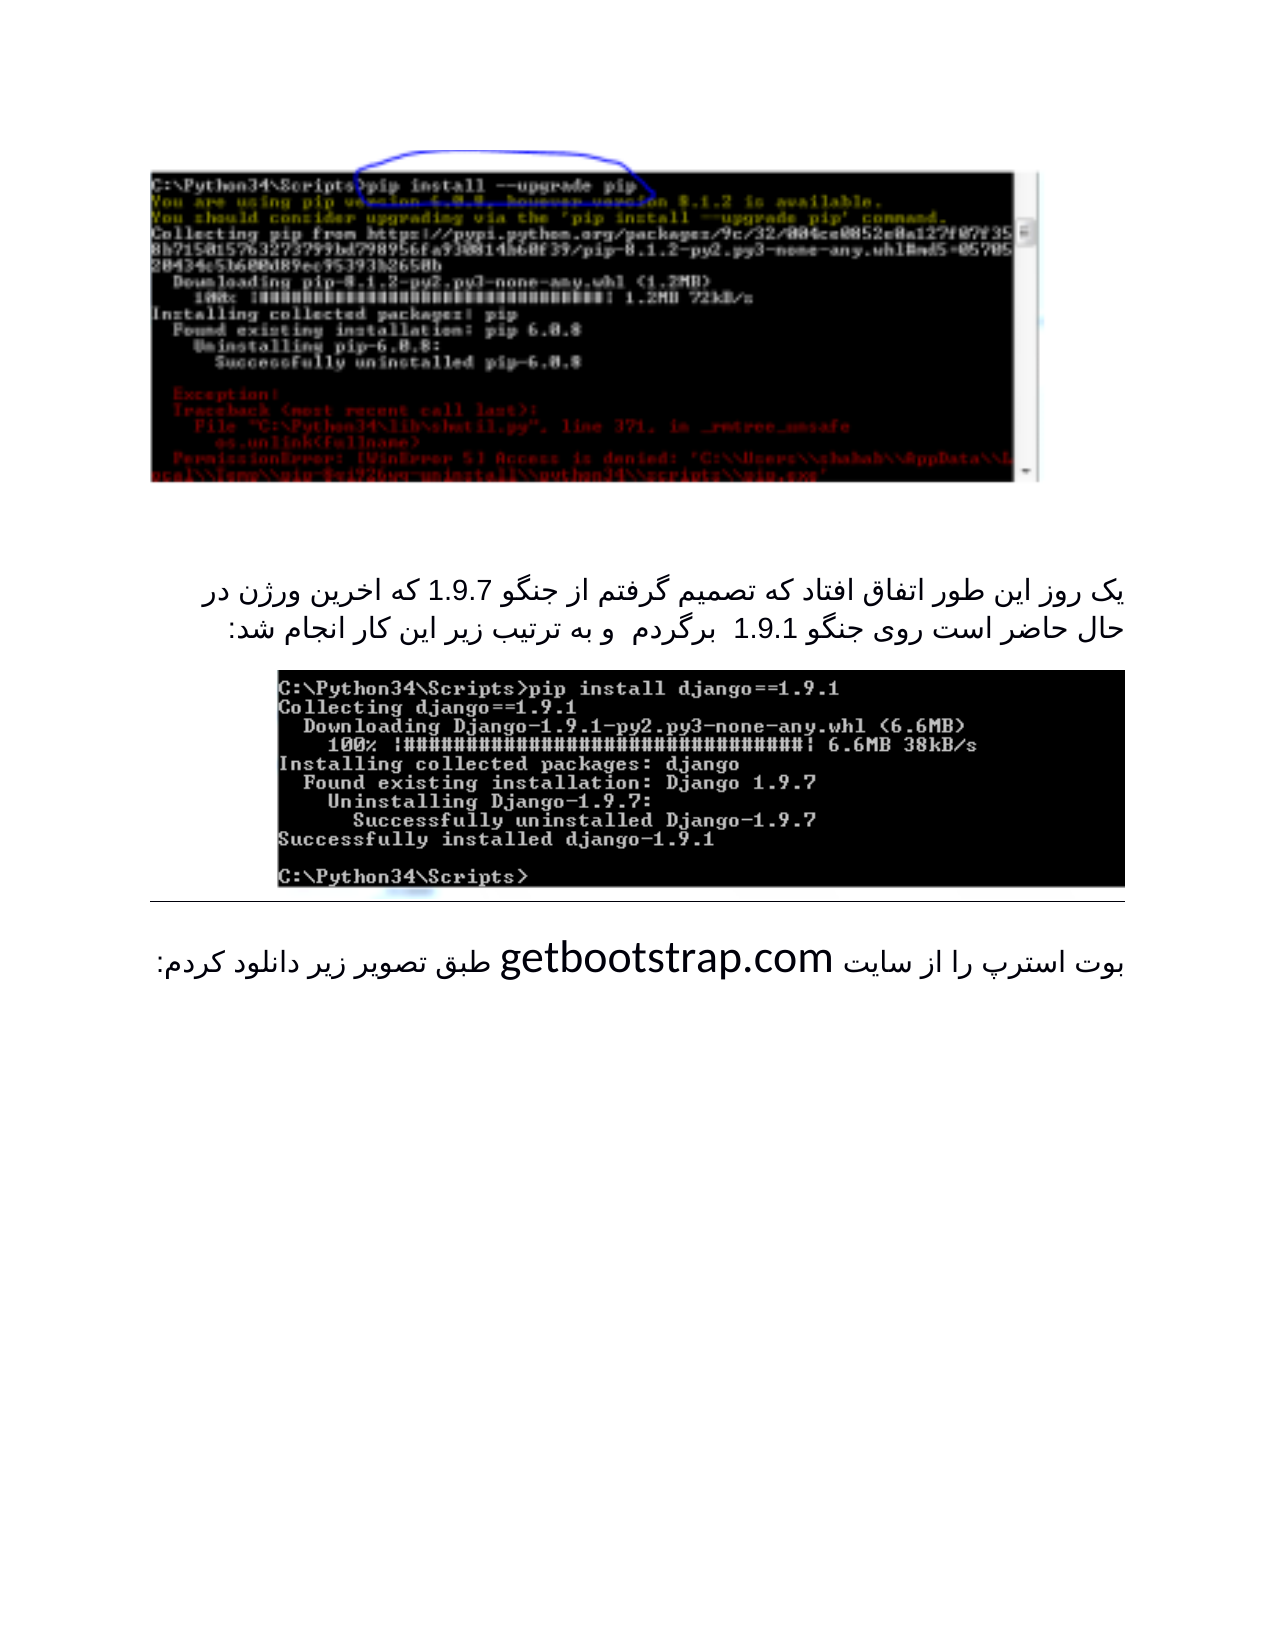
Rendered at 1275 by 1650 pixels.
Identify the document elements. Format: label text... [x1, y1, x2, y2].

picture [276, 670, 1125, 899]
text یک روز این طور اتفاق افتاد که تصمیم گرفتم از جنگو 1.9.7 که اخرین ورژن در حال حاضر است روی جنگو 1.9.1 برگردم و به ترتیب زیر این کار انجام شد: [150, 573, 1125, 645]
text بوت استرپ را از سایت getbootstrap.com طبق تصویر زیر دانلود کردم: [150, 927, 1125, 983]
